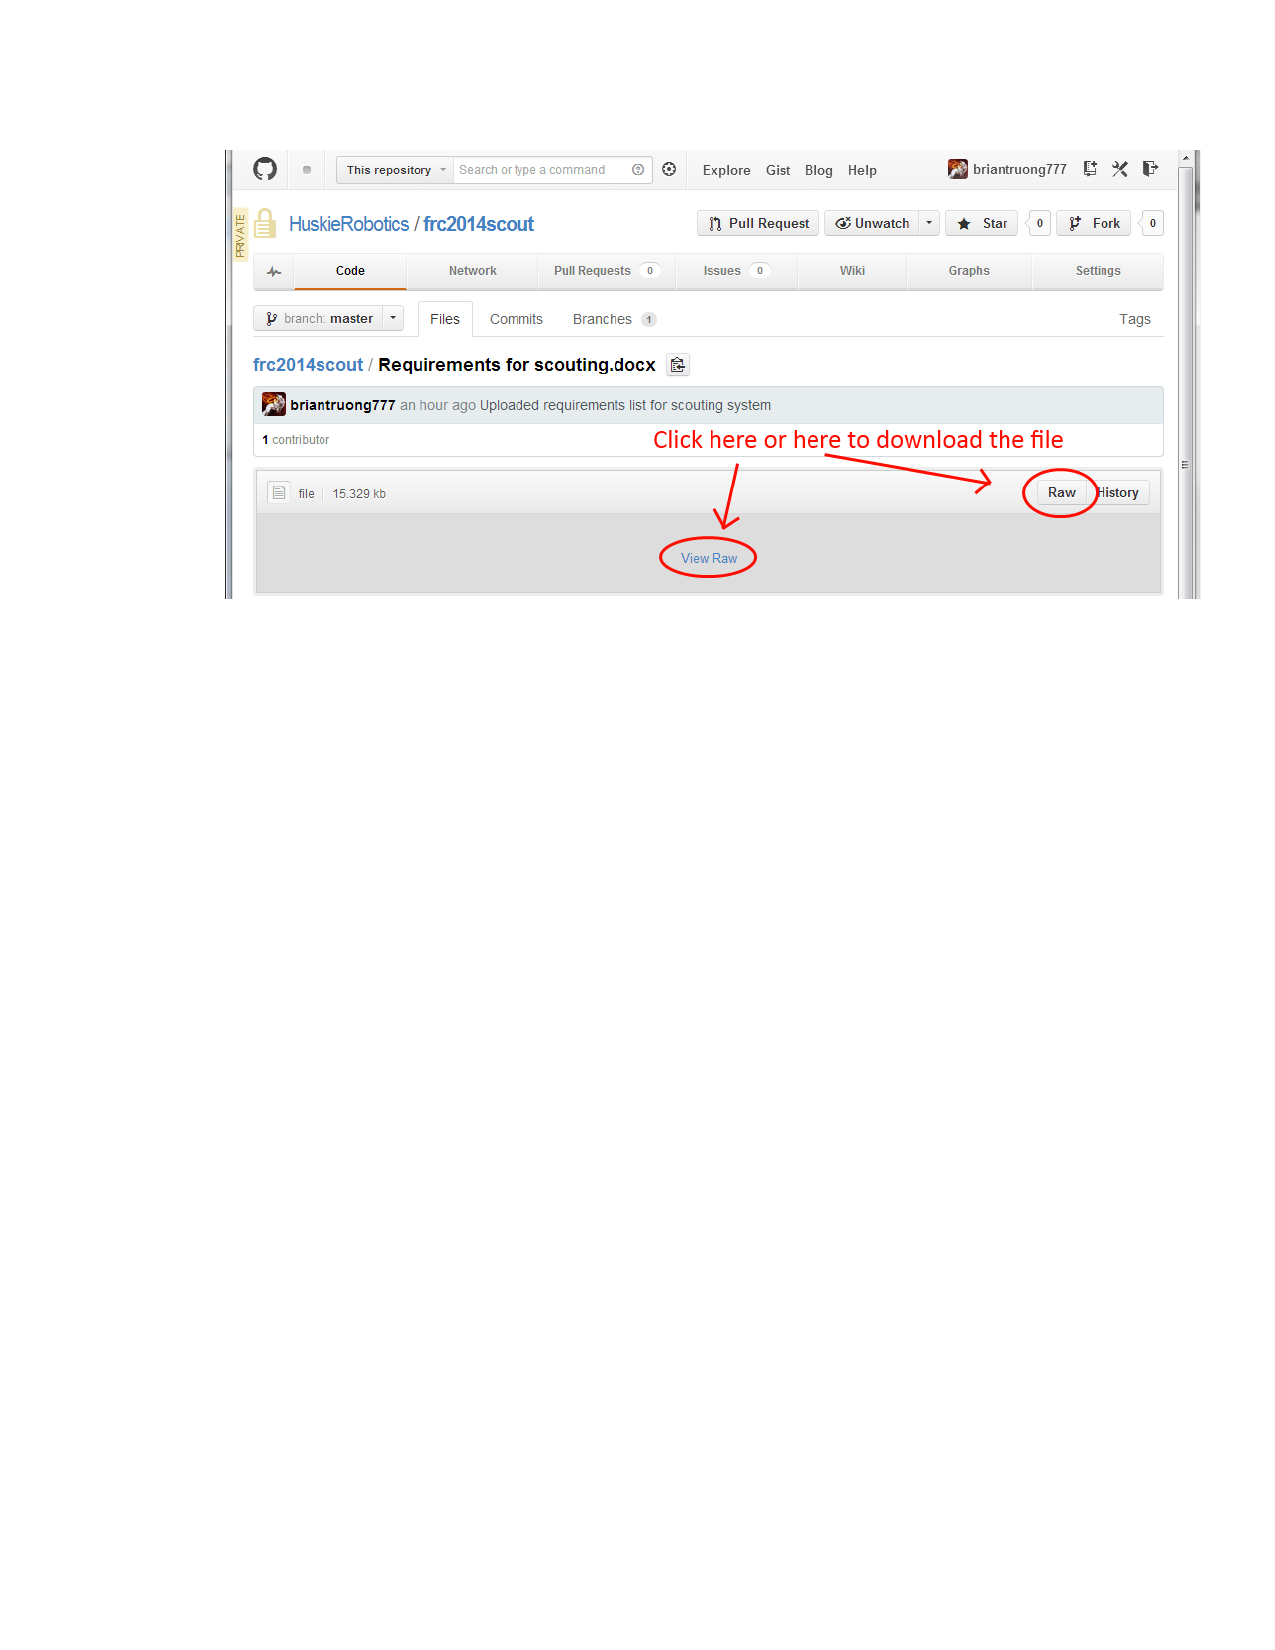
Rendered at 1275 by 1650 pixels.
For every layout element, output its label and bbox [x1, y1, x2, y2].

picture [225, 150, 1200, 599]
